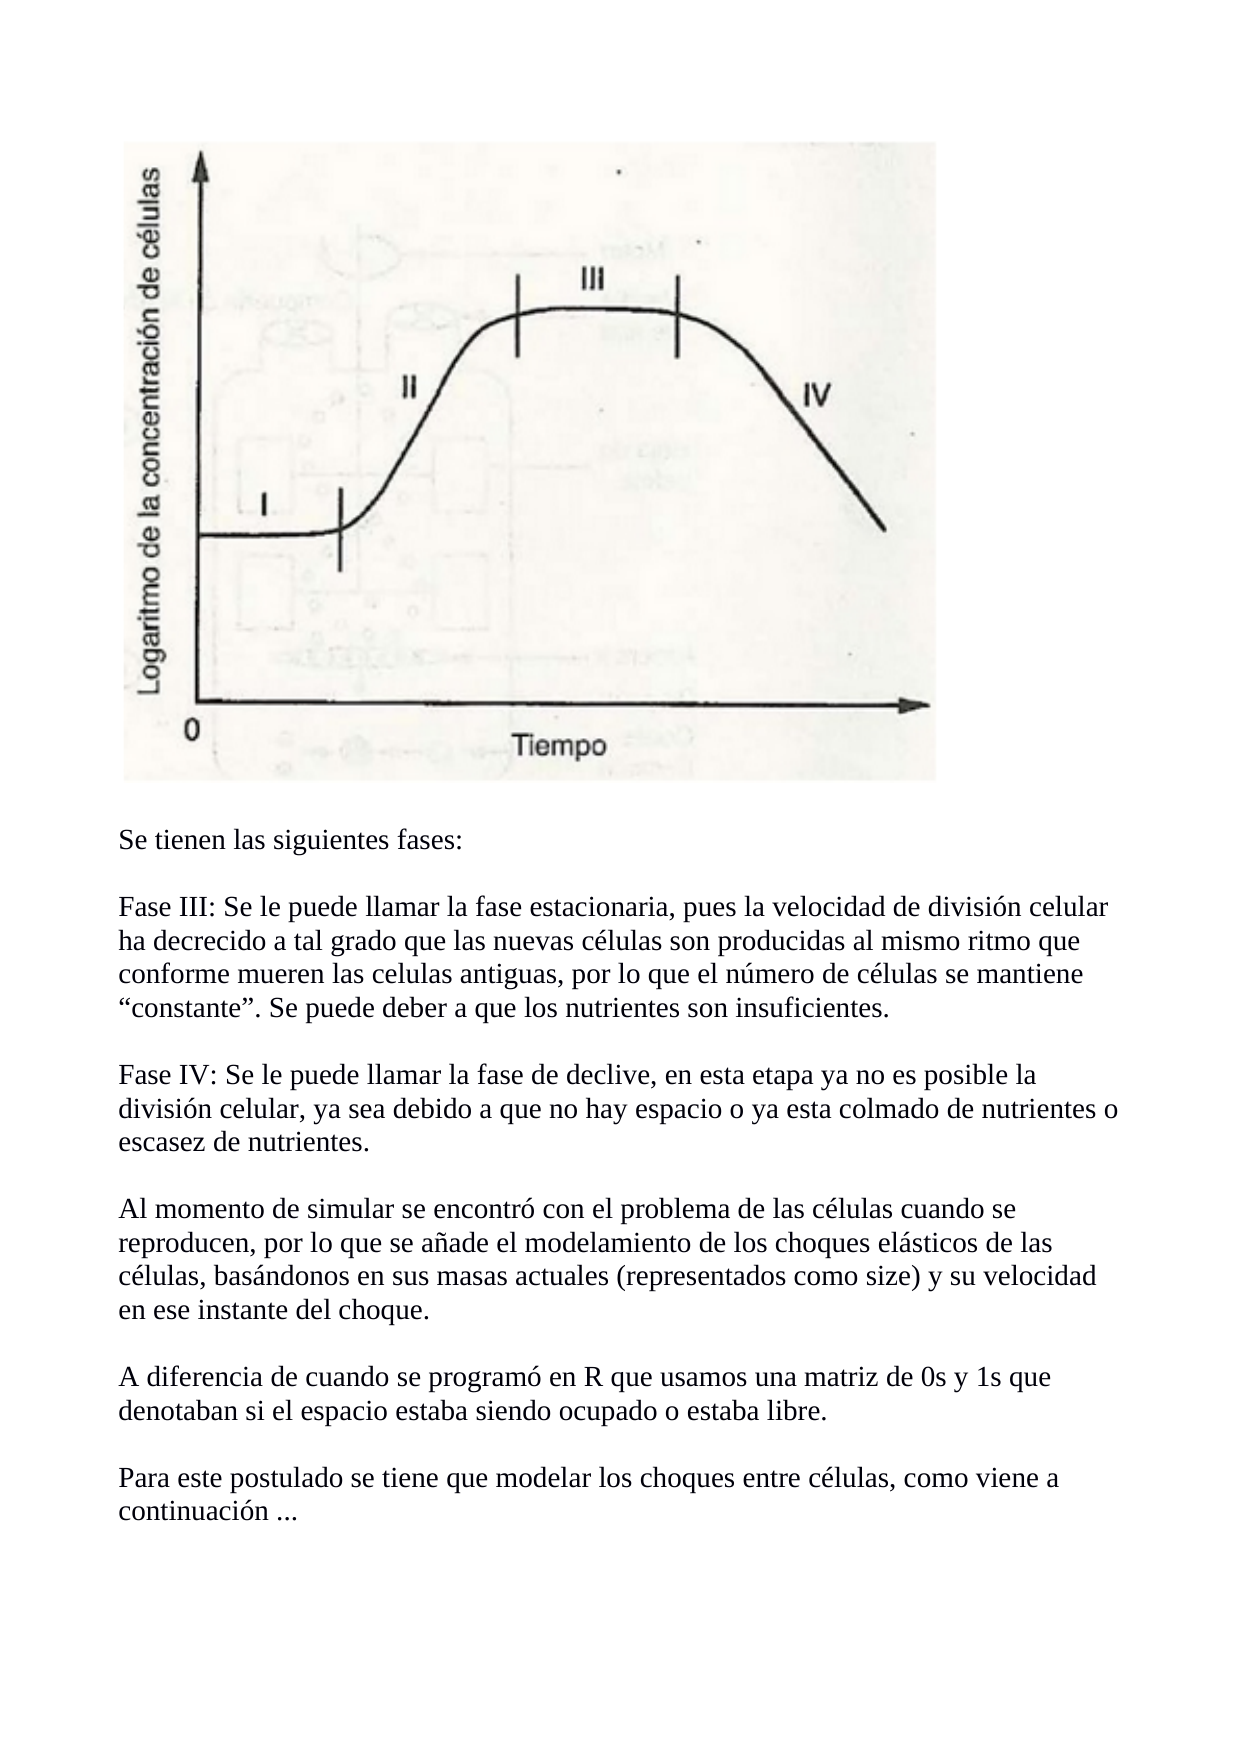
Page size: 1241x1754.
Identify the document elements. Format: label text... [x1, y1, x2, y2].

text Fase III: Se le puede llamar la fase estacionaria, pues la velocidad de división celular ha decrecido a tal grado que las nuevas células son producidas al mismo ritmo que conforme mueren las celulas antiguas, por lo que el número de células se mantiene “constante”. Se puede deber a que los nutrientes son insuficientes. [118, 889, 1122, 1024]
text Se tienen las siguientes fases: [118, 822, 1122, 856]
text A diferencia de cuando se programó en R que usamos una matriz de 0s y 1s que denotaban si el espacio estaba siendo ocupado o estaba libre. [118, 1359, 1122, 1426]
text Al momento de simular se encontró con el problema de las células cuando se reproducen, por lo que se añade el modelamiento de los choques elásticos de las células, basándonos en sus masas actuales (representados como size) y su velocidad en ese instante del choque. [118, 1191, 1122, 1326]
text Fase IV: Se le puede llamar la fase de declive, en esta etapa ya no es posible la división celular, ya sea debido a que no hay espacio o ya esta colmado de nutrientes o escasez de nutrientes. [118, 1057, 1122, 1158]
picture [123, 141, 937, 783]
text Para este postulado se tiene que modelar los choques entre células, como viene a continuación ... [118, 1460, 1122, 1527]
